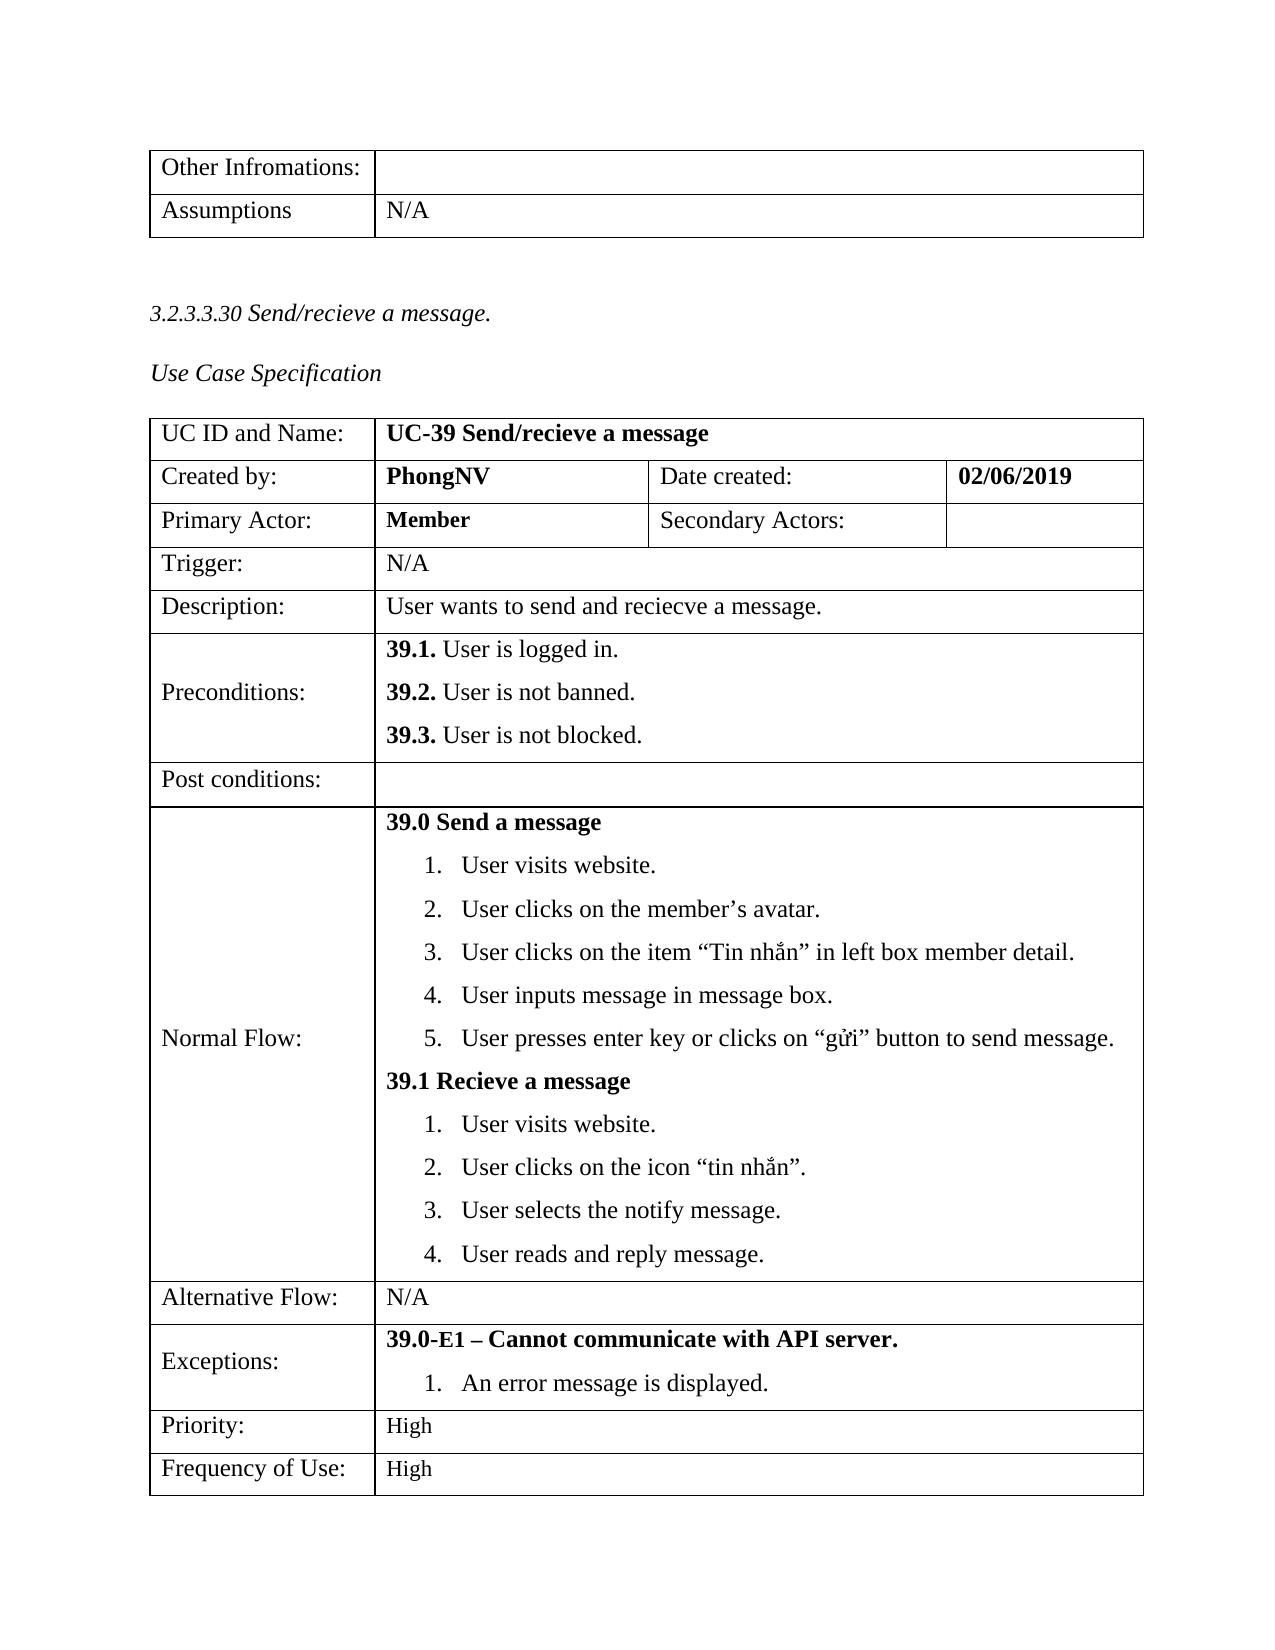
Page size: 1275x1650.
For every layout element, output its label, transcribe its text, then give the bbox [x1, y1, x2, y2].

table_cell Preconditions: [151, 634, 374, 762]
table_cell N/A [376, 195, 1143, 237]
table_cell [947, 504, 1143, 547]
table_cell Secondary Actors: [649, 504, 946, 547]
table_cell Priority: [151, 1411, 374, 1452]
table_cell 39.0-E1 – Cannot communicate with API server. An error message is displayed. [376, 1325, 1143, 1409]
table_cell Alternative Flow: [151, 1282, 374, 1323]
table_cell Exceptions: [151, 1325, 374, 1409]
table_cell Primary Actor: [151, 504, 374, 547]
table_header UC ID and Name: [151, 419, 374, 460]
table_cell Date created: [649, 461, 946, 503]
table_cell 39.1. User is logged in. 39.2. User is not banned. 39.3. User is not blocked. [376, 634, 1143, 762]
table_cell 02/06/2019 [947, 461, 1143, 503]
table_cell Assumptions [151, 195, 374, 237]
table_cell N/A [376, 548, 1143, 590]
table_cell PhongNV [376, 461, 648, 503]
table_cell Post conditions: [151, 763, 374, 806]
table_cell 39.0 Send a message User visits website. User clicks on the member’s avatar. User clicks on the item “Tin nhắn” in left box member detail. User inputs message in message box. User presses enter key or clicks on “gửi” button to send message. 39.1 Recieve a message User visits website. User clicks on the icon “tin nhắn”. User selects the notify message. User reads and reply message. [376, 808, 1143, 1281]
table_cell [376, 151, 1143, 194]
table_header UC-39 Send/recieve a message [376, 419, 1143, 460]
table_cell High [376, 1411, 1143, 1452]
table_cell Normal Flow: [151, 808, 374, 1281]
table_cell Frequency of Use: [151, 1454, 374, 1495]
table_cell [376, 763, 1143, 806]
table_cell Other Infromations: [151, 151, 374, 194]
table_cell Trigger: [151, 548, 374, 590]
text Use Case Specification [150, 358, 1125, 386]
table_cell High [376, 1454, 1143, 1495]
text 3.2.3.3.30 Send/recieve a message. [150, 298, 1125, 327]
table_cell N/A [376, 1282, 1143, 1323]
table_cell Member [376, 504, 648, 547]
table_cell Created by: [151, 461, 374, 503]
table_cell User wants to send and reciecve a message. [376, 591, 1143, 633]
table_cell Description: [151, 591, 374, 633]
